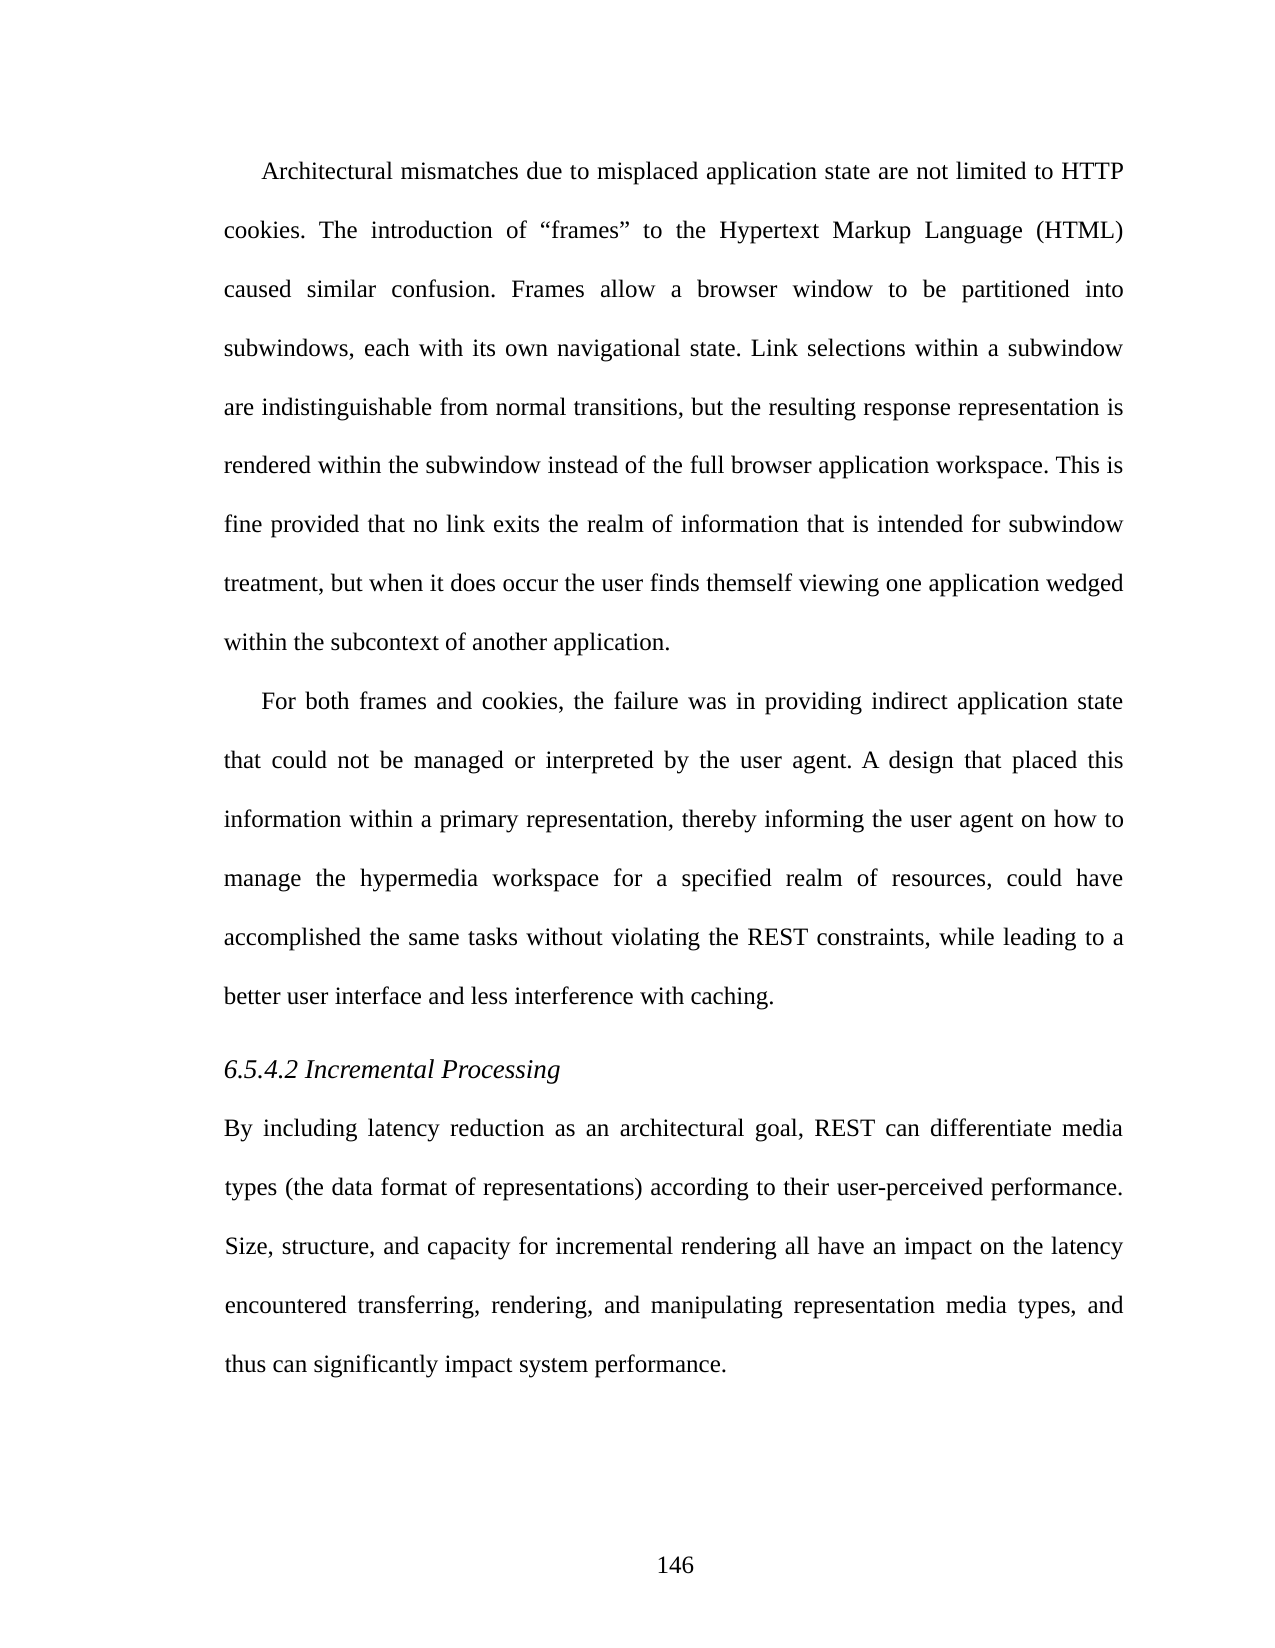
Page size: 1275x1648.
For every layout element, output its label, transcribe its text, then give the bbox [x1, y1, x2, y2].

text For both frames and cookies, the failure was in providing indirect application state that could not be managed or interpreted by the user agent. A design that placed this information within a primary representation, thereby informing the user agent on how to manage the hypermedia workspace for a specified realm of resources, could have accomplished the same tasks without violating the REST constraints, while leading to a better user interface and less interference with caching. [223, 686, 1125, 1009]
subtitle 6.5.4.2 Incremental Processing [223, 1053, 1064, 1084]
text Architectural mismatches due to misplaced application state are not limited to HTTP cookies. The introduction of “frames” to the Hypertext Markup Language (HTML) caused similar confusion. Frames allow a browser window to be partitioned into subwindows, each with its own navigational state. Link selections within a subwindow are indistinguishable from normal transitions, but the resulting response representation is rendered within the subwindow instead of the full browser application workspace. This is fine provided that no link exits the realm of information that is intended for subwindow treatment, but when it does occur the user finds themself viewing one application wedged within the subcontext of another application. [223, 156, 1125, 656]
text By including latency reduction as an architectural goal, REST can differentiate media types (the data format of representations) according to their user-perceived performance. Size, structure, and capacity for incremental rendering all have an impact on the latency encountered transferring, rendering, and manipulating representation media types, and thus can significantly impact system performance. [223, 1113, 1125, 1378]
